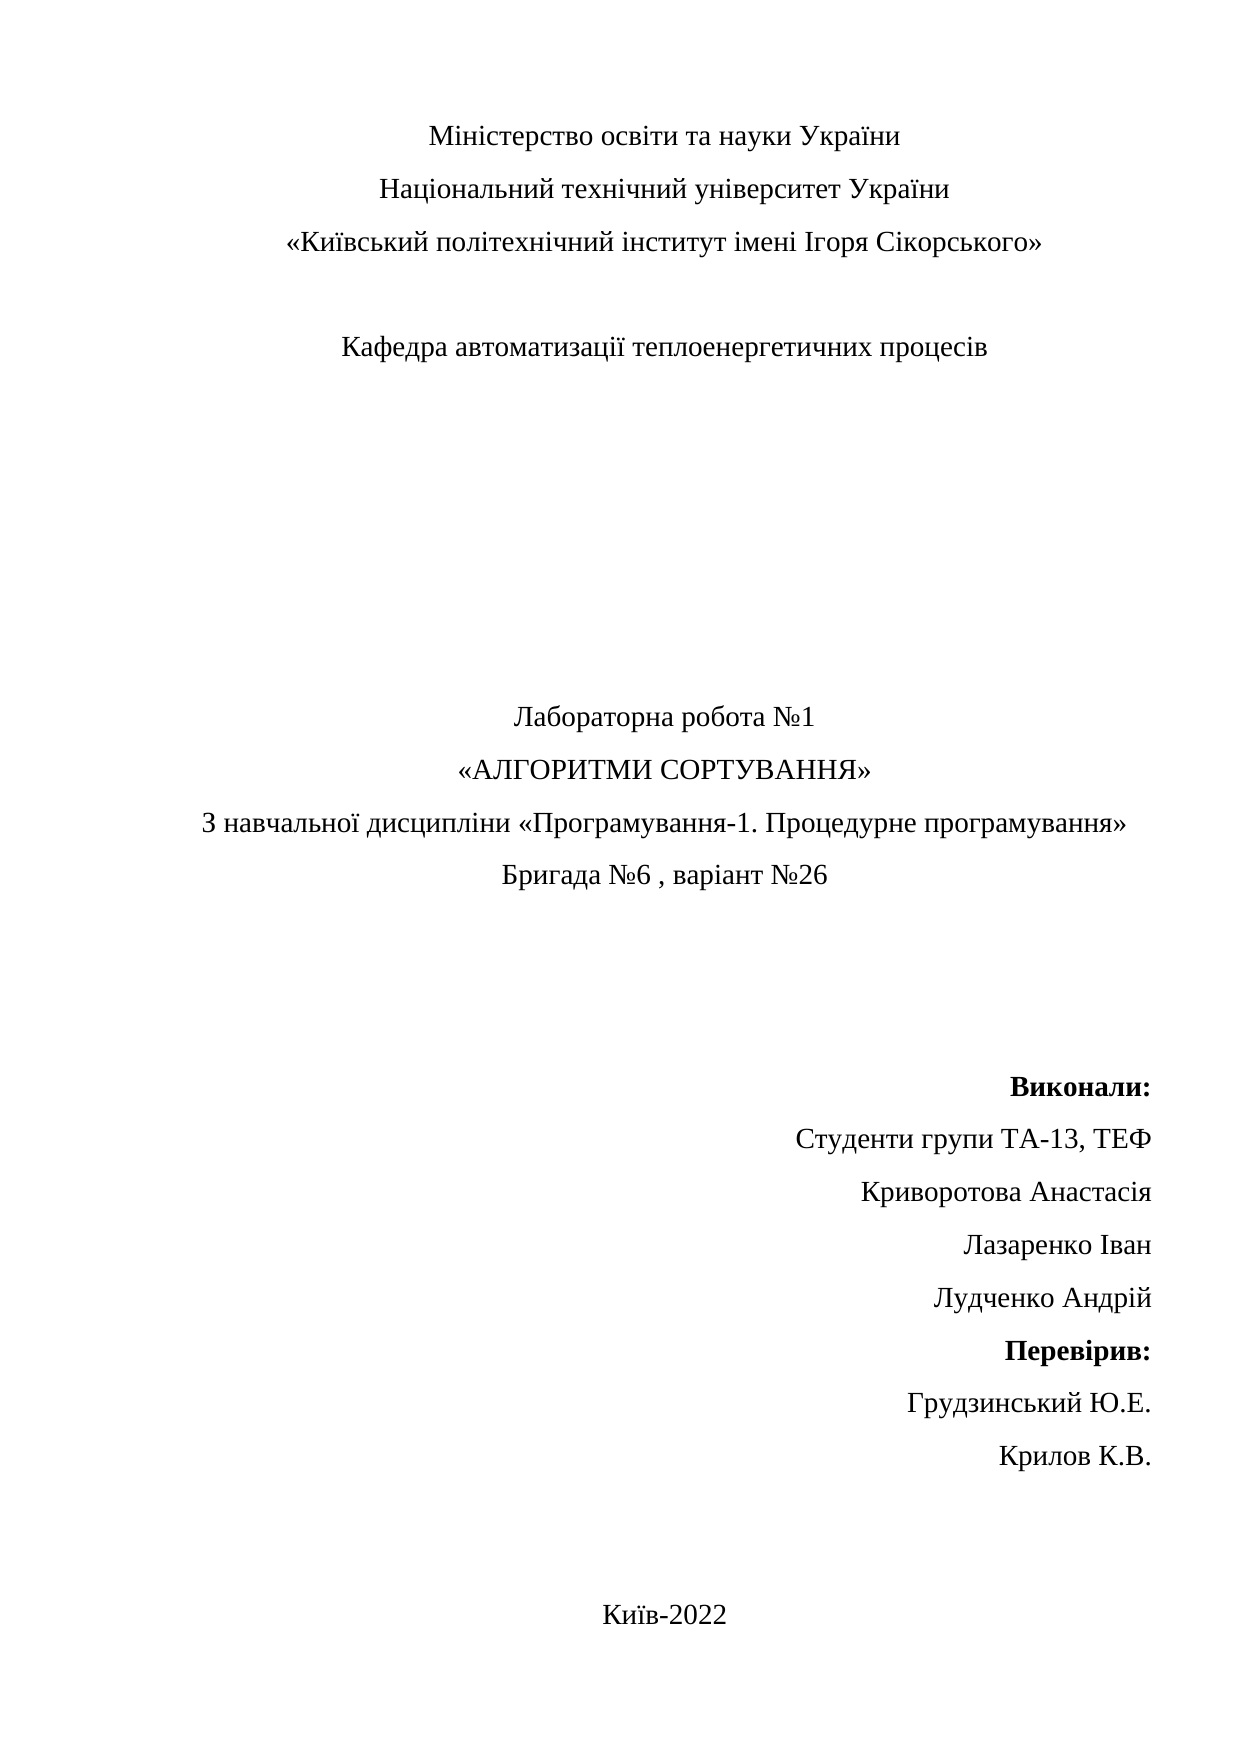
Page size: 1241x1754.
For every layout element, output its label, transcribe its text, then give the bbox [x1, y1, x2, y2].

text Грудзинський Ю.Е. [177, 1386, 1152, 1419]
text Студенти групи ТА-13, ТЕФ [177, 1122, 1152, 1155]
text Виконали: [177, 1069, 1152, 1102]
text «Київський політехнічний інститут імені Ігоря Сікорського» [177, 224, 1152, 257]
text Перевірив: [177, 1333, 1152, 1366]
text Крилов К.В. [177, 1438, 1152, 1472]
text Кафедра автоматизації теплоенергетичних процесів [177, 329, 1152, 363]
text Лудченко Андрій [177, 1280, 1152, 1313]
text Лазаренко Іван [177, 1227, 1152, 1261]
text Міністерство освіти та науки України [177, 118, 1152, 152]
text Бригада №6 , варіант №26 [177, 857, 1152, 891]
text Криворотова Анастасія [177, 1174, 1152, 1208]
text Київ-2022 [177, 1597, 1152, 1630]
text З навчальної дисципліни «Програмування-1. Процедурне програмування» [177, 805, 1152, 838]
text Лабораторна робота №1 [177, 699, 1152, 733]
text Національний технічний університет України [177, 171, 1152, 204]
text «АЛГОРИТМИ СОРТУВАННЯ» [177, 752, 1152, 785]
